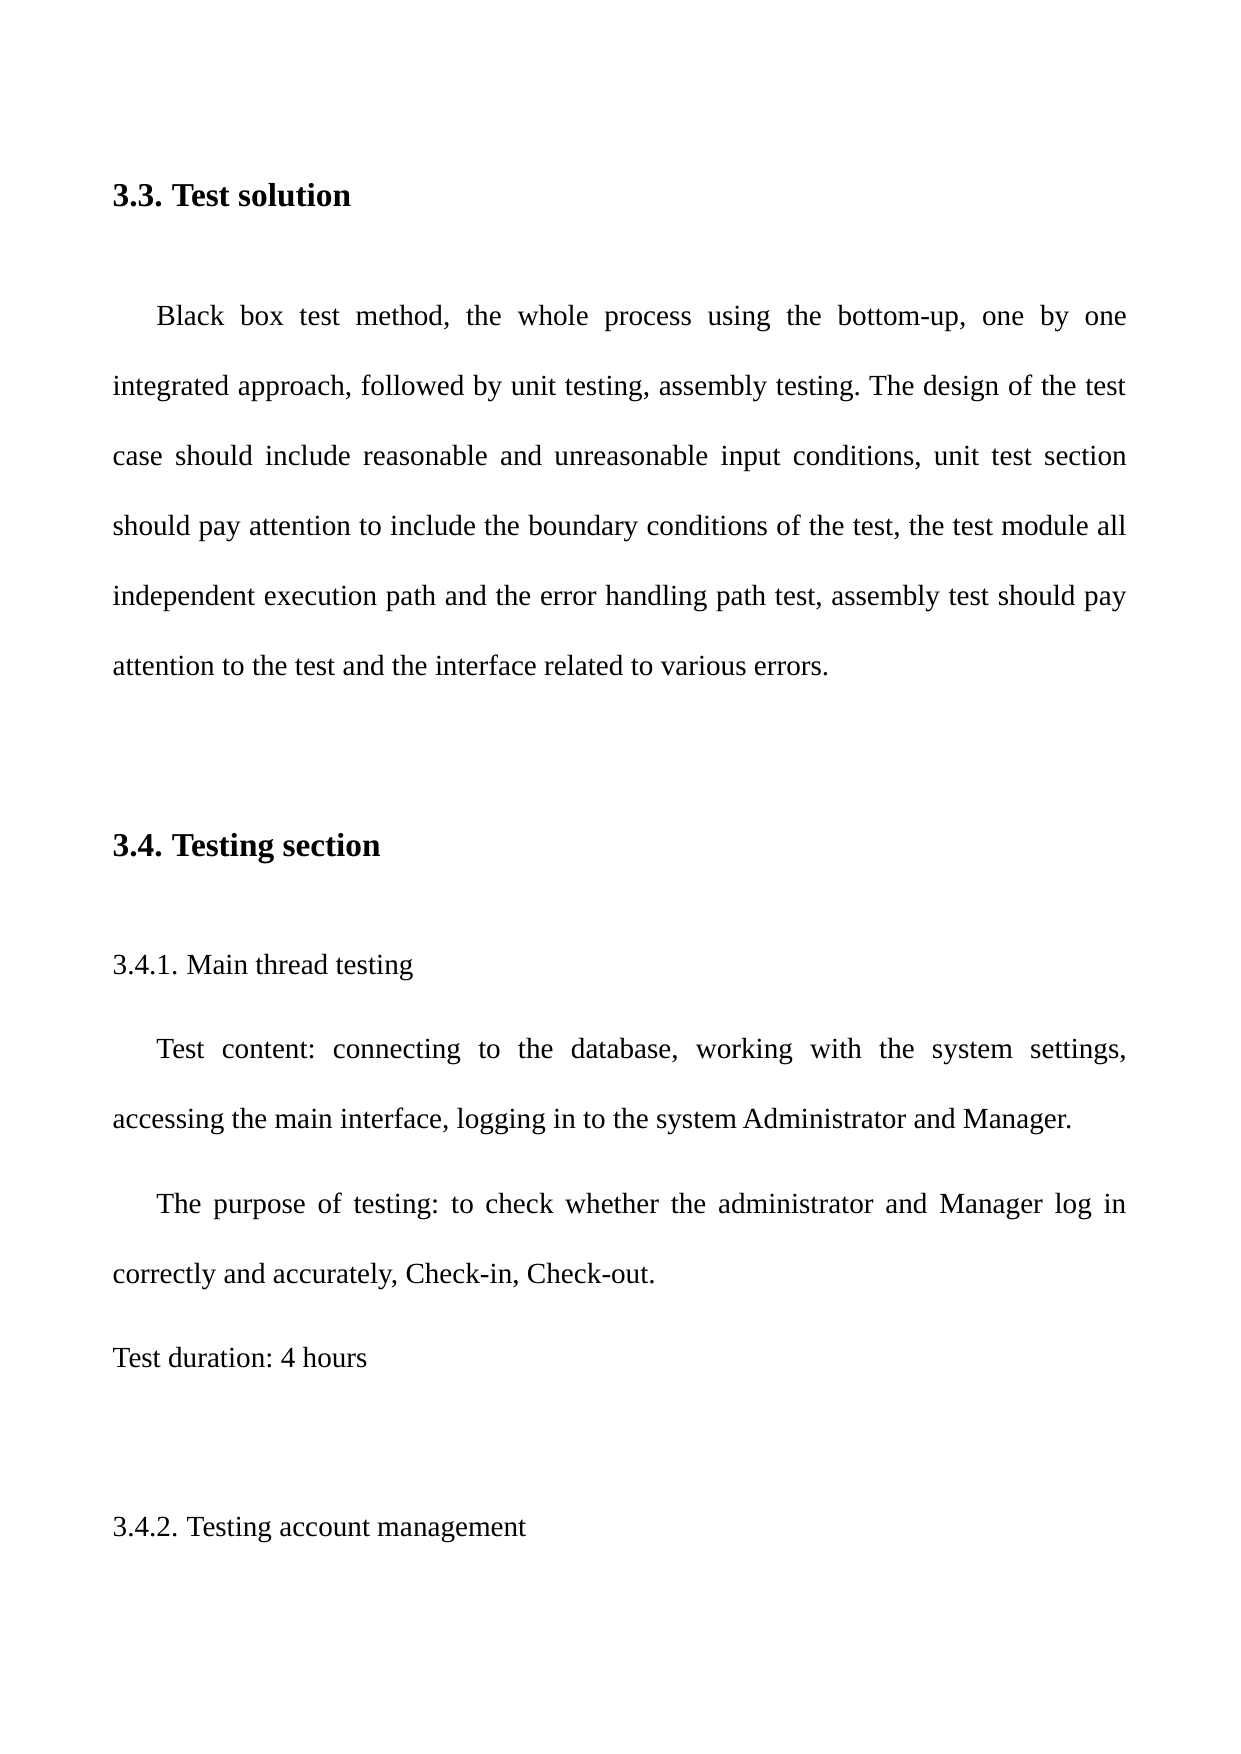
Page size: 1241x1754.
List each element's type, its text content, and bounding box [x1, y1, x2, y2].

list Test duration: 4 hours [112, 1324, 1128, 1389]
subtitle Testing section [112, 811, 1128, 876]
list Main thread testing [112, 931, 1128, 996]
text Test content: connecting to the database, working with the system settings, accessing the main interface, logging in to the system Administrator and Manager. [112, 1016, 1128, 1151]
subtitle Test solution [112, 162, 1128, 227]
text Black box test method, the whole process using the bottom-up, one by one integrated approach, followed by unit testing, assembly testing. The design of the test case should include reasonable and unreasonable input conditions, unit test section should pay attention to include the boundary conditions of the test, the test module all independent execution path and the error handling path test, assembly test should pay attention to the test and the interface related to various errors. [112, 282, 1128, 697]
text The purpose of testing: to check whether the administrator and Manager log in correctly and accurately, Check-in, Check-out. [112, 1170, 1128, 1305]
list Testing account management [112, 1493, 1128, 1558]
